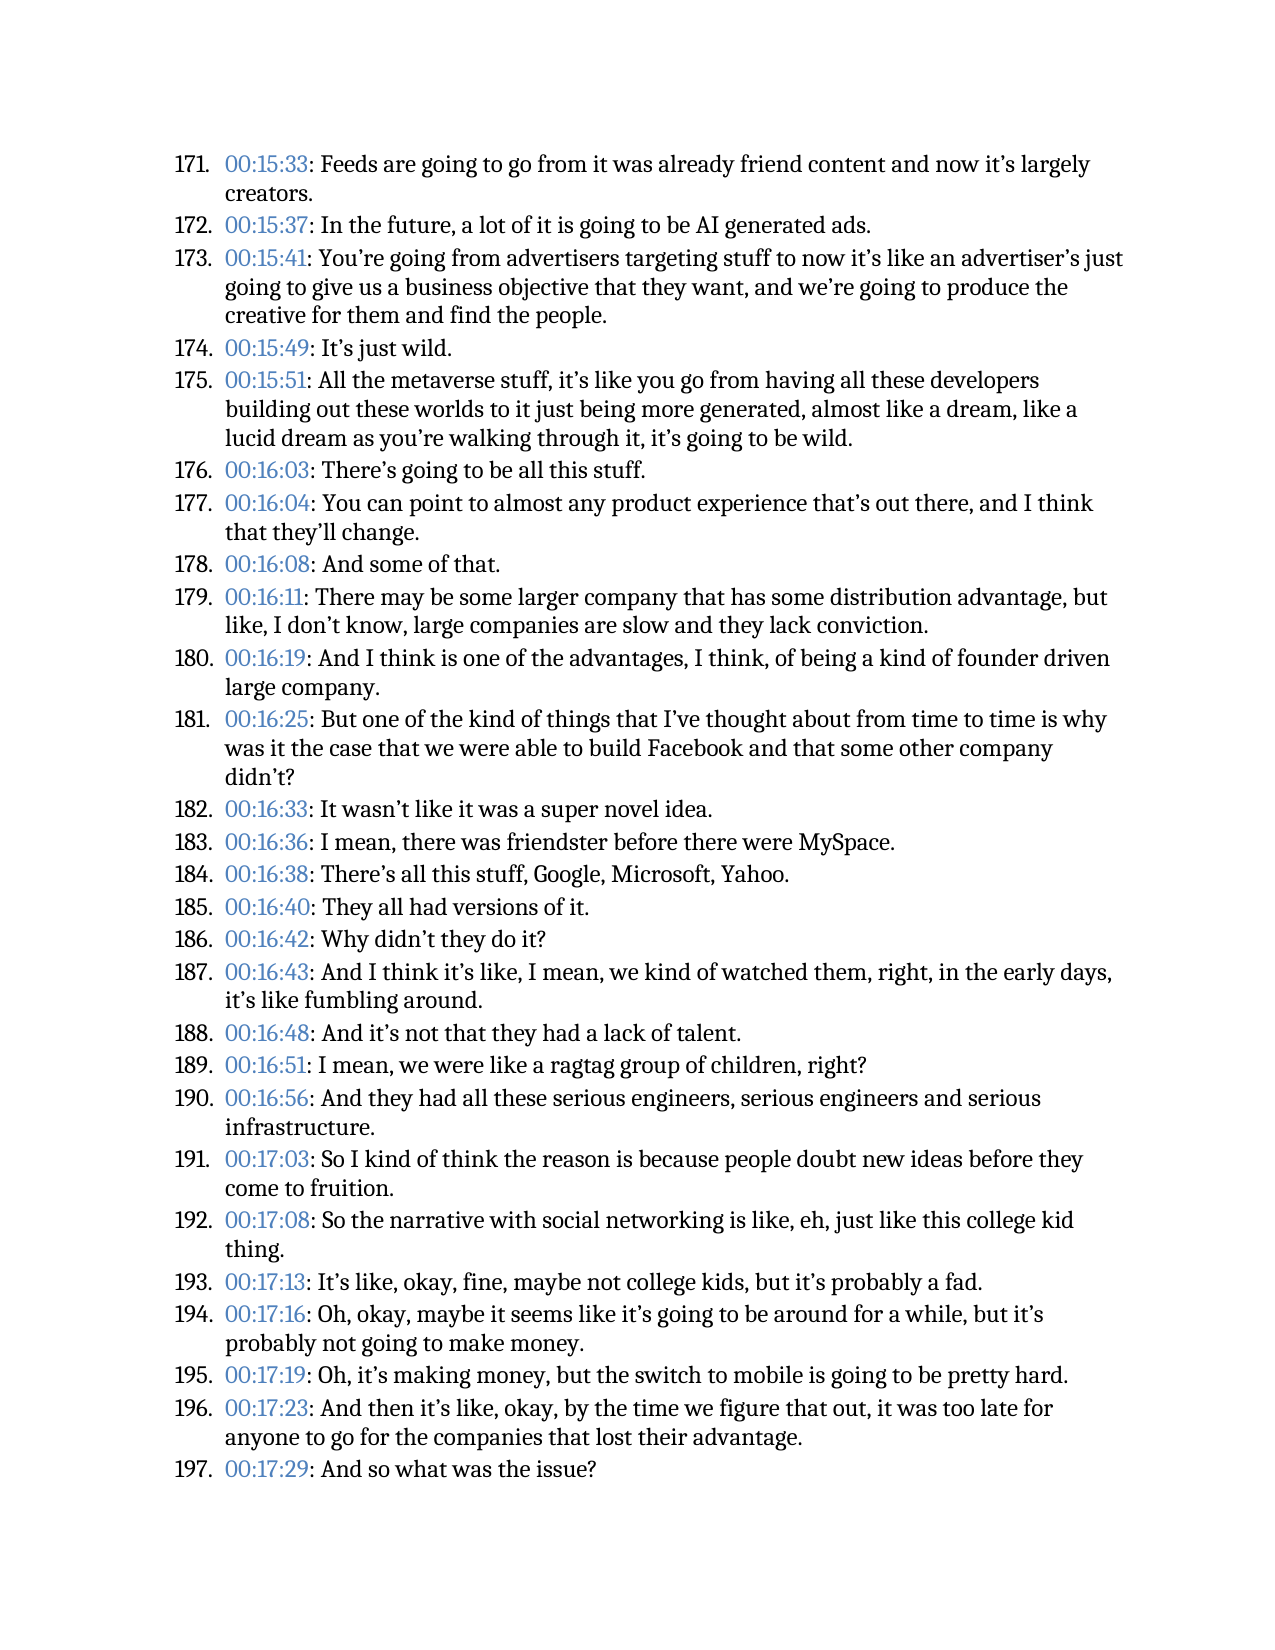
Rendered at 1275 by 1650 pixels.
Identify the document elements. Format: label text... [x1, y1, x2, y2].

list 00:16:33: It wasn’t like it was a super novel idea. [175, 795, 1125, 824]
list 00:15:33: Feeds are going to go from it was already friend content and now it’s largely creators. [175, 150, 1125, 207]
list 00:16:36: I mean, there was friendster before there were MySpace. [175, 827, 1125, 856]
list 00:15:37: In the future, a lot of it is going to be AI generated ads. [175, 211, 1125, 240]
list 00:16:25: But one of the kind of things that I’ve thought about from time to time is why was it the case that we were able to build Facebook and that some other company didn’t? [175, 705, 1125, 791]
list 00:15:51: All the metaverse stuff, it’s like you go from having all these developers building out these worlds to it just being more generated, almost like a dream, like a lucid dream as you’re walking through it, it’s going to be wild. [175, 366, 1125, 452]
list 00:17:13: It’s like, okay, fine, maybe not college kids, but it’s probably a fad. [175, 1267, 1125, 1296]
list 00:17:03: So I kind of think the reason is because people doubt new ideas before they come to fruition. [175, 1145, 1125, 1202]
list 00:16:43: And I think it’s like, I mean, we kind of watched them, right, in the early days, it’s like fumbling around. [175, 957, 1125, 1015]
list 00:16:51: I mean, we were like a ragtag group of children, right? [175, 1051, 1125, 1080]
list 00:17:23: And then it’s like, okay, by the time we figure that out, it was too late for anyone to go for the companies that lost their advantage. [175, 1394, 1125, 1451]
list 00:16:19: And I think is one of the advantages, I think, of being a kind of founder driven large company. [175, 644, 1125, 701]
list 00:16:08: And some of that. [175, 550, 1125, 579]
list 00:16:11: There may be some larger company that has some distribution advantage, but like, I don’t know, large companies are slow and they lack conviction. [175, 582, 1125, 640]
list 00:17:29: And so what was the issue? [175, 1455, 1125, 1484]
list 00:15:41: You’re going from advertisers targeting stuff to now it’s like an advertiser’s just going to give us a business objective that they want, and we’re going to produce the creative for them and find the people. [175, 244, 1125, 330]
list 00:17:19: Oh, it’s making money, but the switch to mobile is going to be pretty hard. [175, 1361, 1125, 1390]
list 00:16:38: There’s all this stuff, Google, Microsoft, Yahoo. [175, 860, 1125, 889]
list 00:16:48: And it’s not that they had a lack of talent. [175, 1019, 1125, 1047]
list 00:15:49: It’s just wild. [175, 334, 1125, 362]
list 00:16:04: You can point to almost any product experience that’s out there, and I think that they’ll change. [175, 489, 1125, 546]
list 00:17:16: Oh, okay, maybe it seems like it’s going to be around for a while, but it’s probably not going to make money. [175, 1300, 1125, 1357]
list 00:16:40: They all had versions of it. [175, 892, 1125, 921]
list 00:16:42: Why didn’t they do it? [175, 925, 1125, 954]
list 00:16:03: There’s going to be all this stuff. [175, 456, 1125, 485]
list 00:17:08: So the narrative with social networking is like, eh, just like this college kid thing. [175, 1206, 1125, 1264]
list 00:16:56: And they had all these serious engineers, serious engineers and serious infrastructure. [175, 1084, 1125, 1141]
